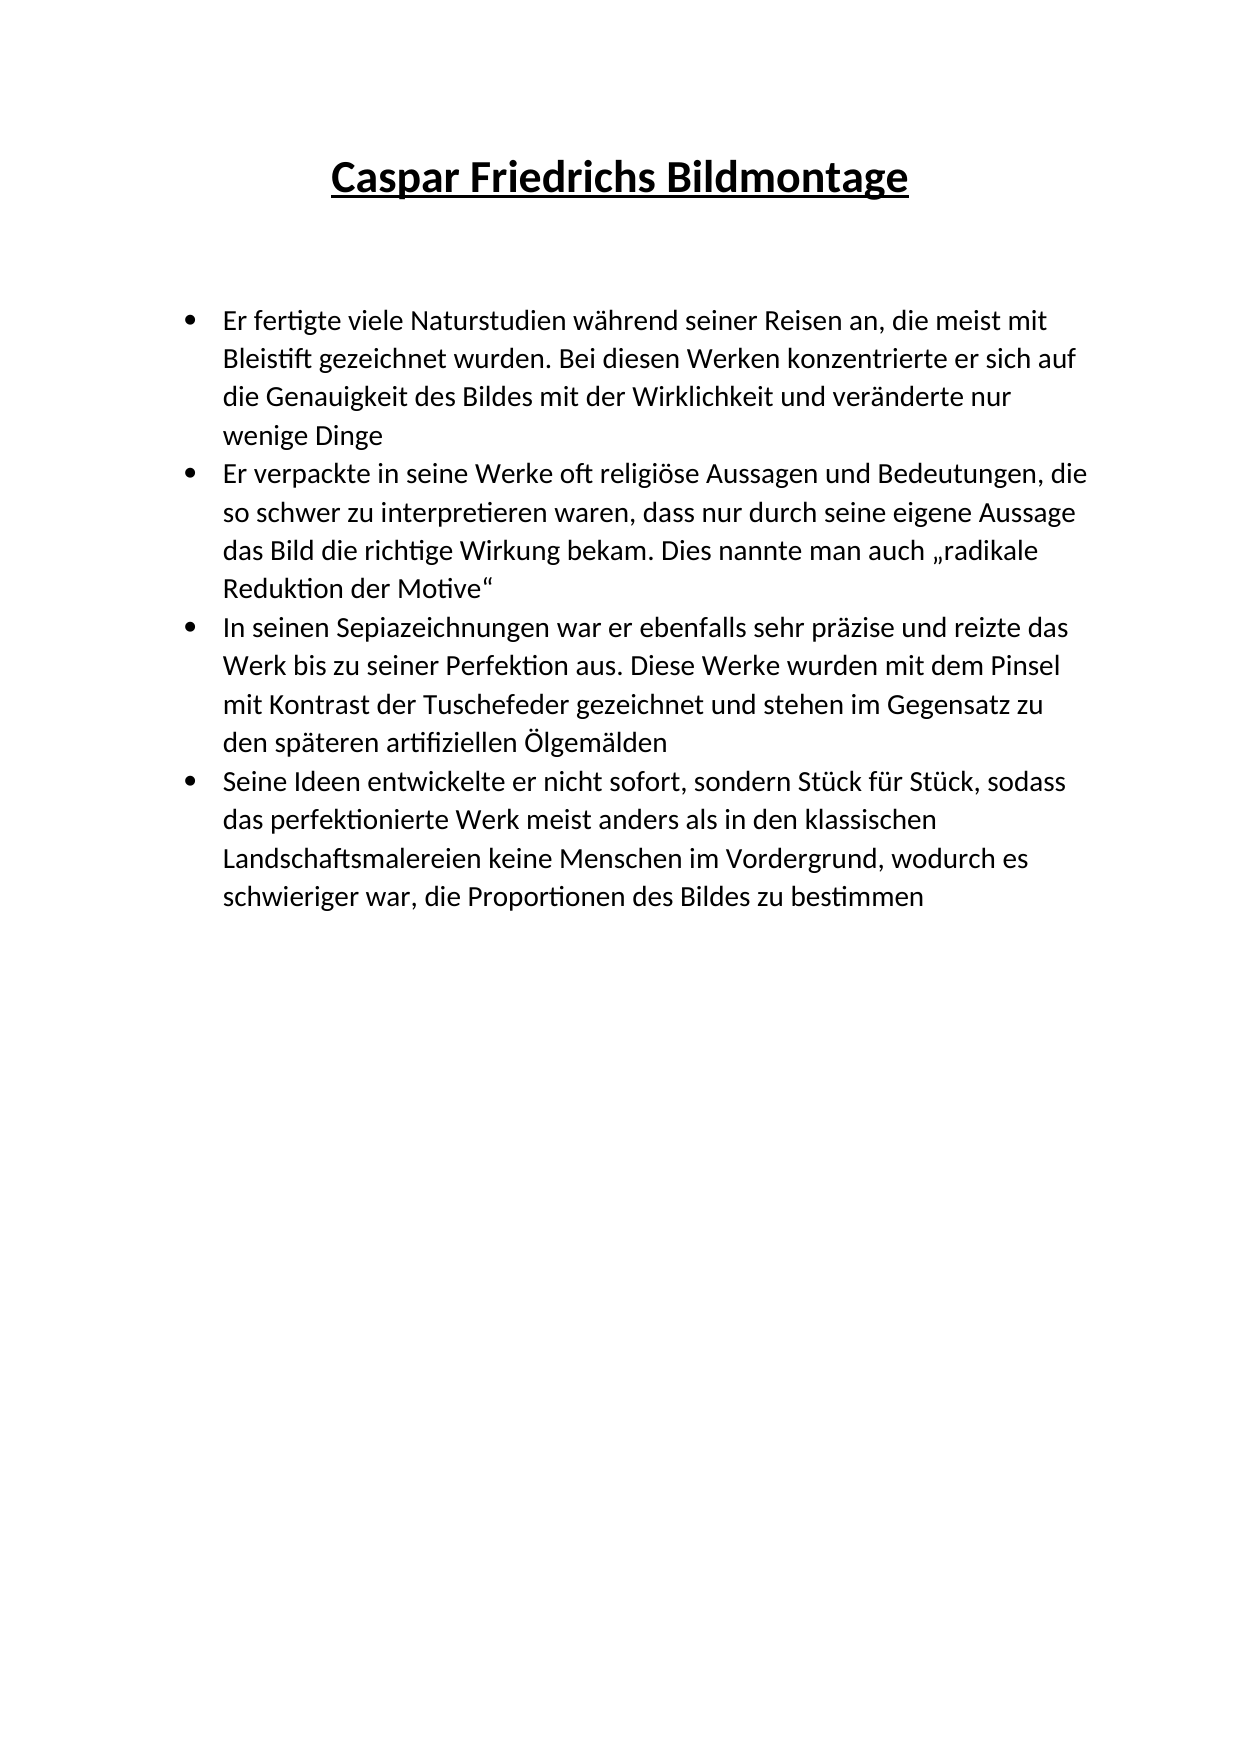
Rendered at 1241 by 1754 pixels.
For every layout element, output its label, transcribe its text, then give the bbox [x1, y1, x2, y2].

list Er fertigte viele Naturstudien während seiner Reisen an, die meist mit Bleistift gezeichnet wurden. Bei diesen Werken konzentrierte er sich auf die Genauigkeit des Bildes mit der Wirklichkeit und veränderte nur wenige Dinge [185, 302, 1093, 452]
list In seinen Sepiazeichnungen war er ebenfalls sehr präzise und reizte das Werk bis zu seiner Perfektion aus. Diese Werke wurden mit dem Pinsel mit Kontrast der Tuschefeder gezeichnet und stehen im Gegensatz zu den späteren artifiziellen Ölgemälden [185, 609, 1093, 760]
list Er verpackte in seine Werke oft religiöse Aussagen und Bedeutungen, die so schwer zu interpretieren waren, dass nur durch seine eigene Aussage das Bild die richtige Wirkung bekam. Dies nannte man auch „radikale Reduktion der Motive“ [185, 455, 1093, 606]
text Caspar Friedrichs Bildmontage [148, 148, 1093, 203]
list Seine Ideen entwickelte er nicht sofort, sondern Stück für Stück, sodass das perfektionierte Werk meist anders als in den klassischen Landschaftsmalereien keine Menschen im Vordergrund, wodurch es schwieriger war, die Proportionen des Bildes zu bestimmen [185, 763, 1093, 914]
